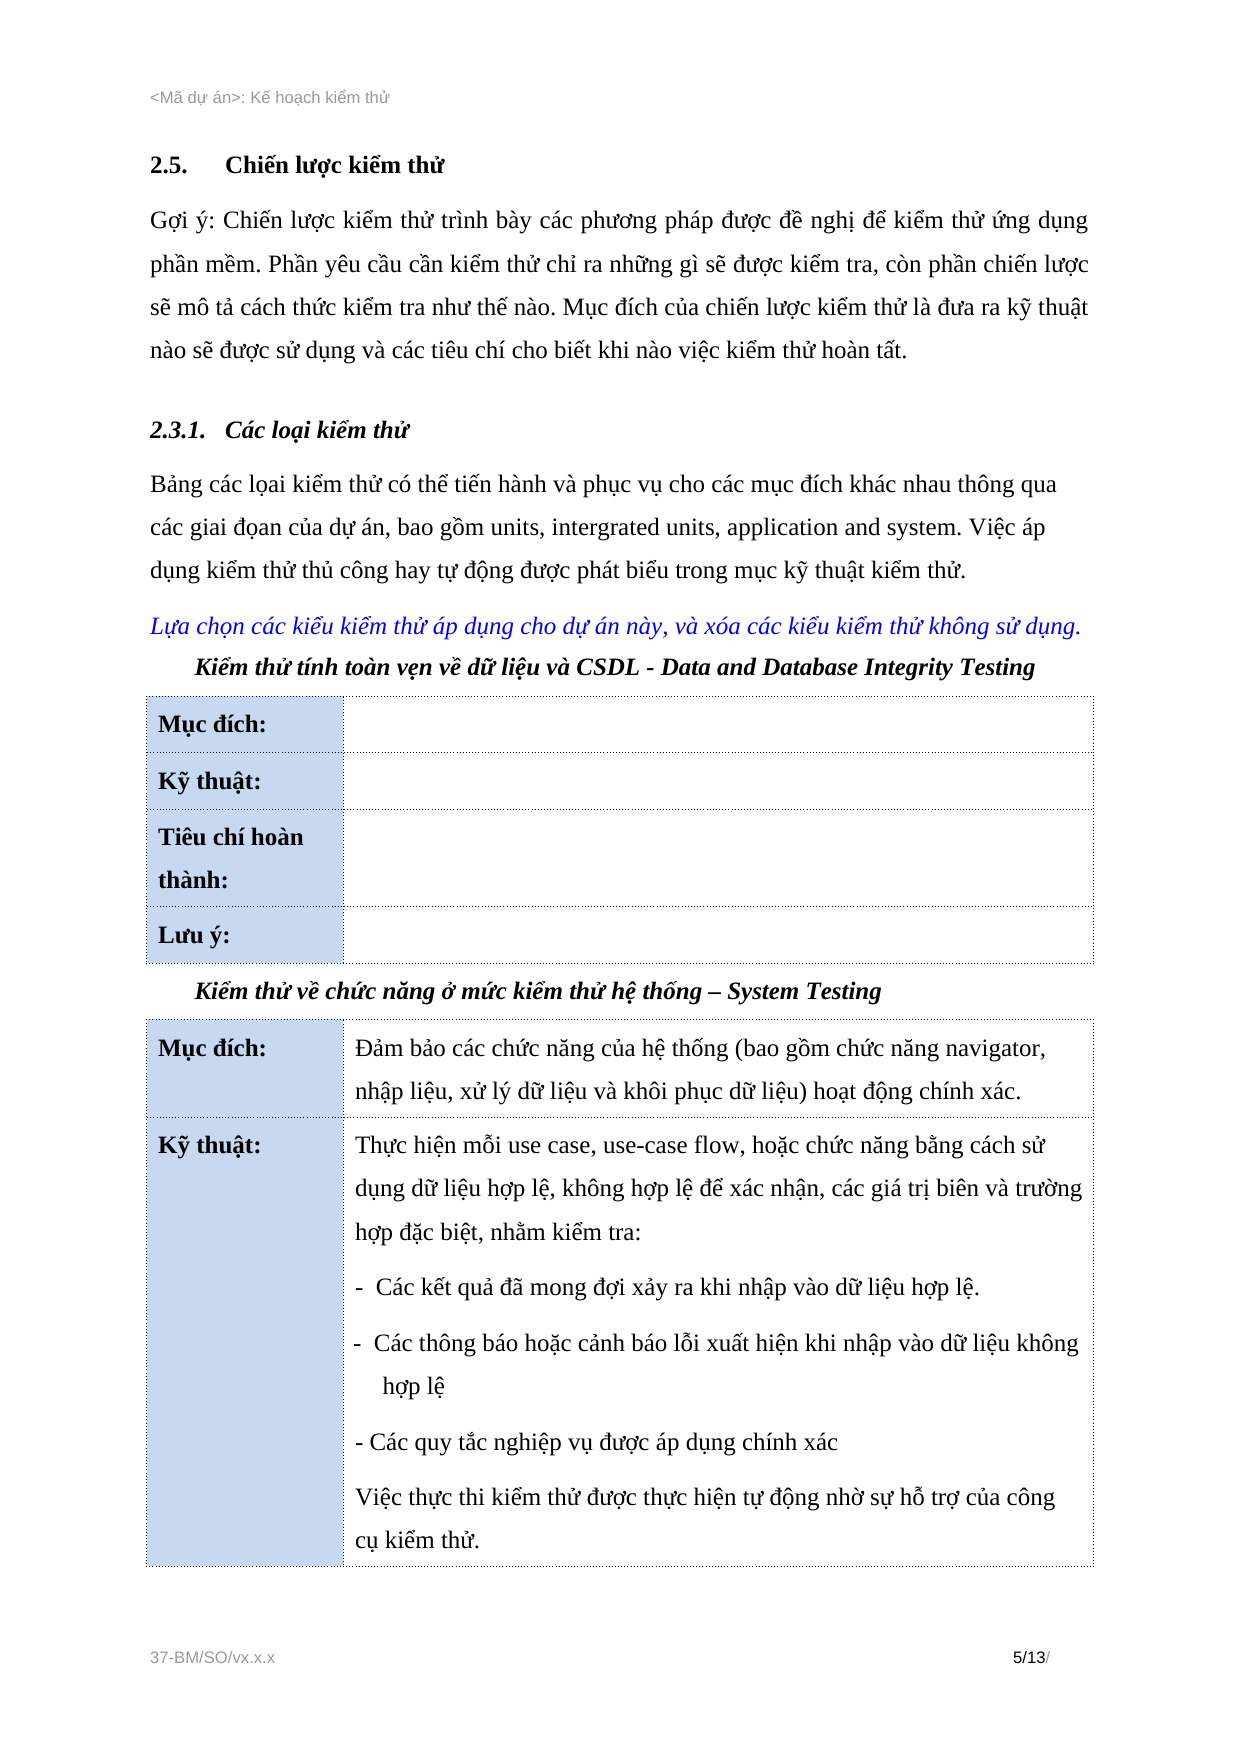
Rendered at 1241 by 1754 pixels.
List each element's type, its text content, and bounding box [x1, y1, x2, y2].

table_cell [344, 906, 1093, 963]
table_header Đảm bảo các chức năng của hệ thống (bao gồm chức năng navigator, nhập liệu, xử lý dữ liệu và khôi phục dữ liệu) hoạt động chính xác. [344, 1019, 1093, 1117]
text Bảng các lọai kiểm thử có thể tiến hành và phục vụ cho các mục đích khác nhau thông qua các giai đọan của dự án, bao gồm units, intergrated units, application and system. Việc áp dụng kiểm thử thủ công hay tự động được phát biểu trong mục kỹ thuật kiểm thử. [150, 469, 1090, 584]
table_cell Thực hiện mỗi use case, use-case flow, hoặc chức năng bằng cách sử dụng dữ liệu hợp lệ, không hợp lệ để xác nhận, các giá trị biên và trường hợp đặc biệt, nhằm kiểm tra: - Các kết quả đã mong đợi xảy ra khi nhập vào dữ liệu hợp lệ. - Các thông báo hoặc cảnh báo lỗi xuất hiện khi nhập vào dữ liệu không hợp lệ - Các quy tắc nghiệp vụ được áp dụng chính xác Việc thực thi kiểm thử được thực hiện tự động nhờ sự hỗ trợ của công cụ kiểm thử. [344, 1117, 1093, 1566]
subtitle Chiến lược kiểm thử [150, 150, 1090, 179]
subtitle Các loại kiểm thử [150, 416, 1090, 444]
text Lựa chọn các kiểu kiểm thử áp dụng cho dự án này, và xóa các kiểu kiểm thử không sử dụng. [150, 611, 1090, 640]
subtitle Kiểm thử về chức năng ở mức kiểm thử hệ thống – System Testing [194, 976, 1090, 1005]
text Gợi ý: Chiến lược kiểm thử trình bày các phương pháp được đề nghị để kiểm thử ứng dụng phần mềm. Phần yêu cầu cần kiểm thử chỉ ra những gì sẽ được kiểm tra, còn phần chiến lược sẽ mô tả cách thức kiểm tra như thế nào. Mục đích của chiến lược kiểm thử là đưa ra kỹ thuật nào sẽ được sử dụng và các tiêu chí cho biết khi nào việc kiểm thử hoàn tất. [150, 206, 1090, 364]
table_cell Kỹ thuật: [147, 1117, 343, 1566]
table_header [344, 696, 1093, 752]
table_header Mục đích: [147, 1019, 343, 1117]
table_cell Kỹ thuật: [147, 752, 343, 809]
table_cell [344, 809, 1093, 906]
subtitle Kiểm thử tính toàn vẹn về dữ liệu và CSDL - Data and Database Integrity Testing [194, 652, 1090, 681]
table_cell [344, 752, 1093, 809]
table_header Mục đích: [147, 696, 343, 752]
table_cell Tiêu chí hoàn thành: [147, 809, 343, 906]
table_cell Lưu ý: [147, 906, 343, 963]
